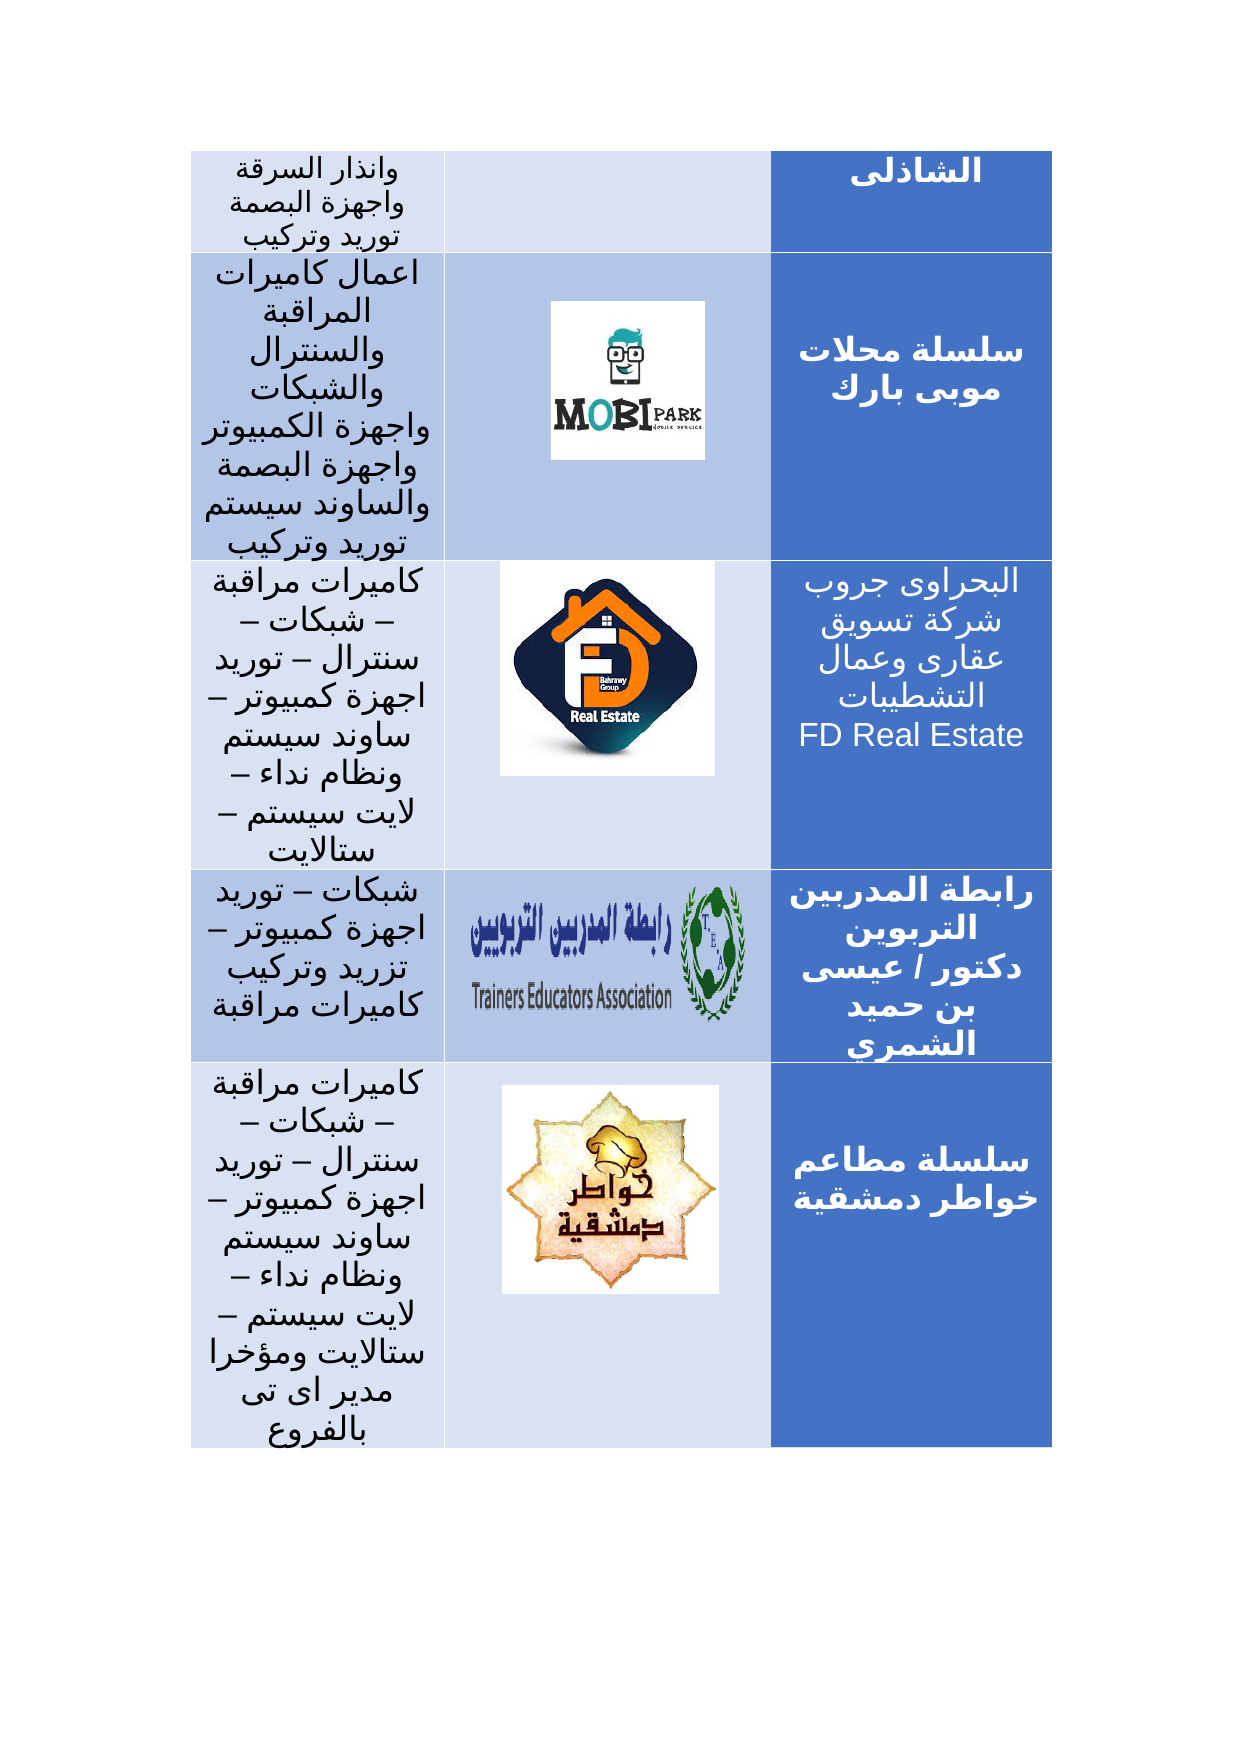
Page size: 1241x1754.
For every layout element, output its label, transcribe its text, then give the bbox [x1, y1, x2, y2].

table_cell كاميرات مراقبة – شبكات – سنترال – توريد اجهزة كمبيوتر – ساوند سيستم ونظام نداء – لايت سيستم – ستالايت ومؤخرا مدير اى تى بالفروع [191, 1063, 444, 1447]
table_cell سلسلة محلات موبى بارك [771, 253, 1052, 560]
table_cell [771, 151, 1052, 252]
table_cell شبكات – توريد اجهزة كمبيوتر – تزريد وتركيب كاميرات مراقبة [191, 870, 444, 1062]
picture [465, 869, 750, 1036]
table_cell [191, 151, 444, 252]
table_cell كاميرات مراقبة – شبكات – سنترال – توريد اجهزة كمبيوتر – ساوند سيستم ونظام نداء – لايت سيستم – ستالايت [191, 561, 444, 869]
table_cell [445, 253, 771, 560]
table_cell [445, 870, 771, 1062]
picture [500, 561, 715, 776]
table_cell [445, 151, 771, 252]
picture [500, 1085, 719, 1292]
table_cell سلسلة مطاعم خواطر دمشقية [771, 1063, 1052, 1447]
picture [548, 301, 705, 458]
table_cell رابطة المدربين التربوين دكتور / عيسى بن حميد الشمري [771, 870, 1052, 1062]
table_cell اعمال كاميرات المراقبة والسنترال والشبكات واجهزة الكمبيوتر واجهزة البصمة والساوند سيستم توريد وتركيب [191, 253, 444, 560]
table_cell [445, 561, 771, 869]
table_cell [445, 1063, 771, 1447]
table_cell البحراوى جروب شركة تسويق عقارى وعمال التشطيبات FD Real Estate [771, 561, 1052, 869]
